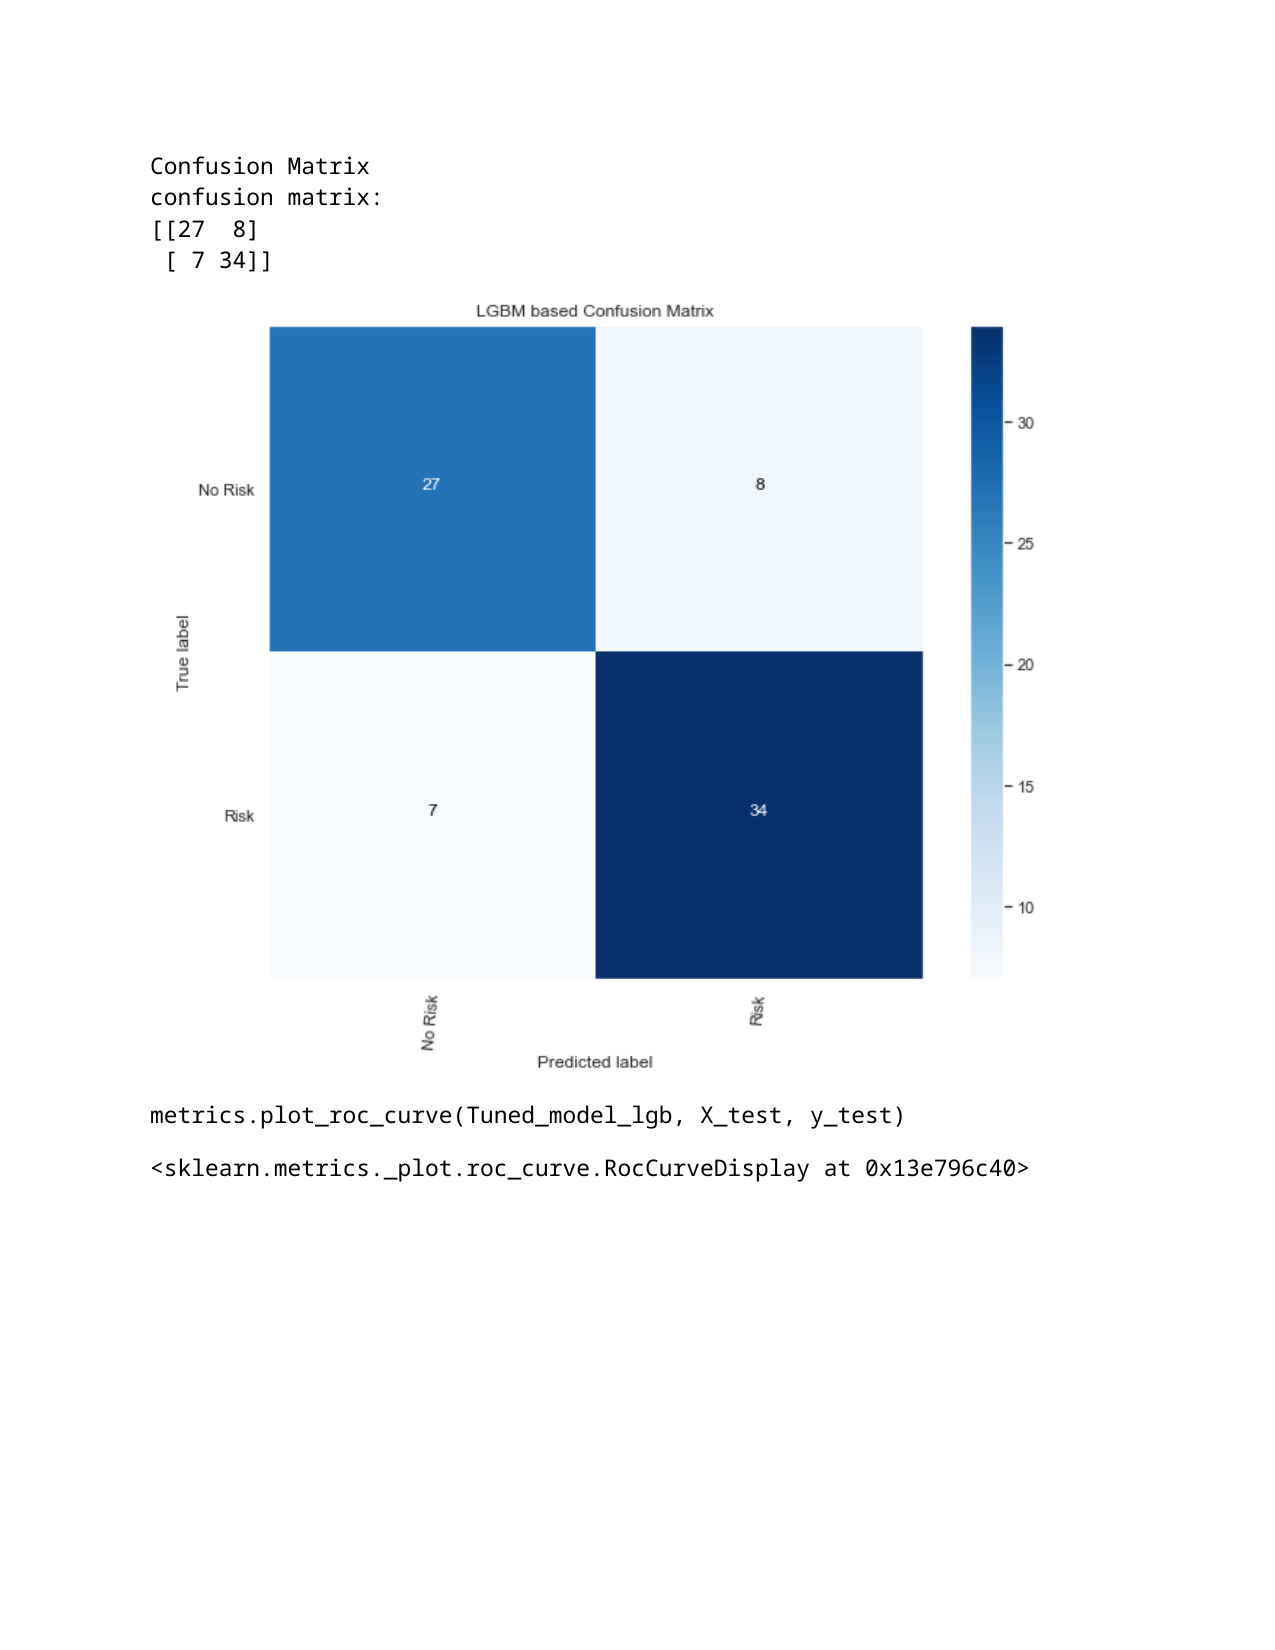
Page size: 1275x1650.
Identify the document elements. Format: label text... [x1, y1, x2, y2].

text <sklearn.metrics._plot.roc_curve.RocCurveDisplay at 0x13e796c40> [150, 1152, 1125, 1183]
text metrics.plot_roc_curve(Tuned_model_lgb, X_test, y_test) [150, 1099, 1125, 1131]
picture [168, 295, 1044, 1081]
text Confusion Matrix confusion matrix: [[27 8] [ 7 34]] [150, 150, 1125, 275]
